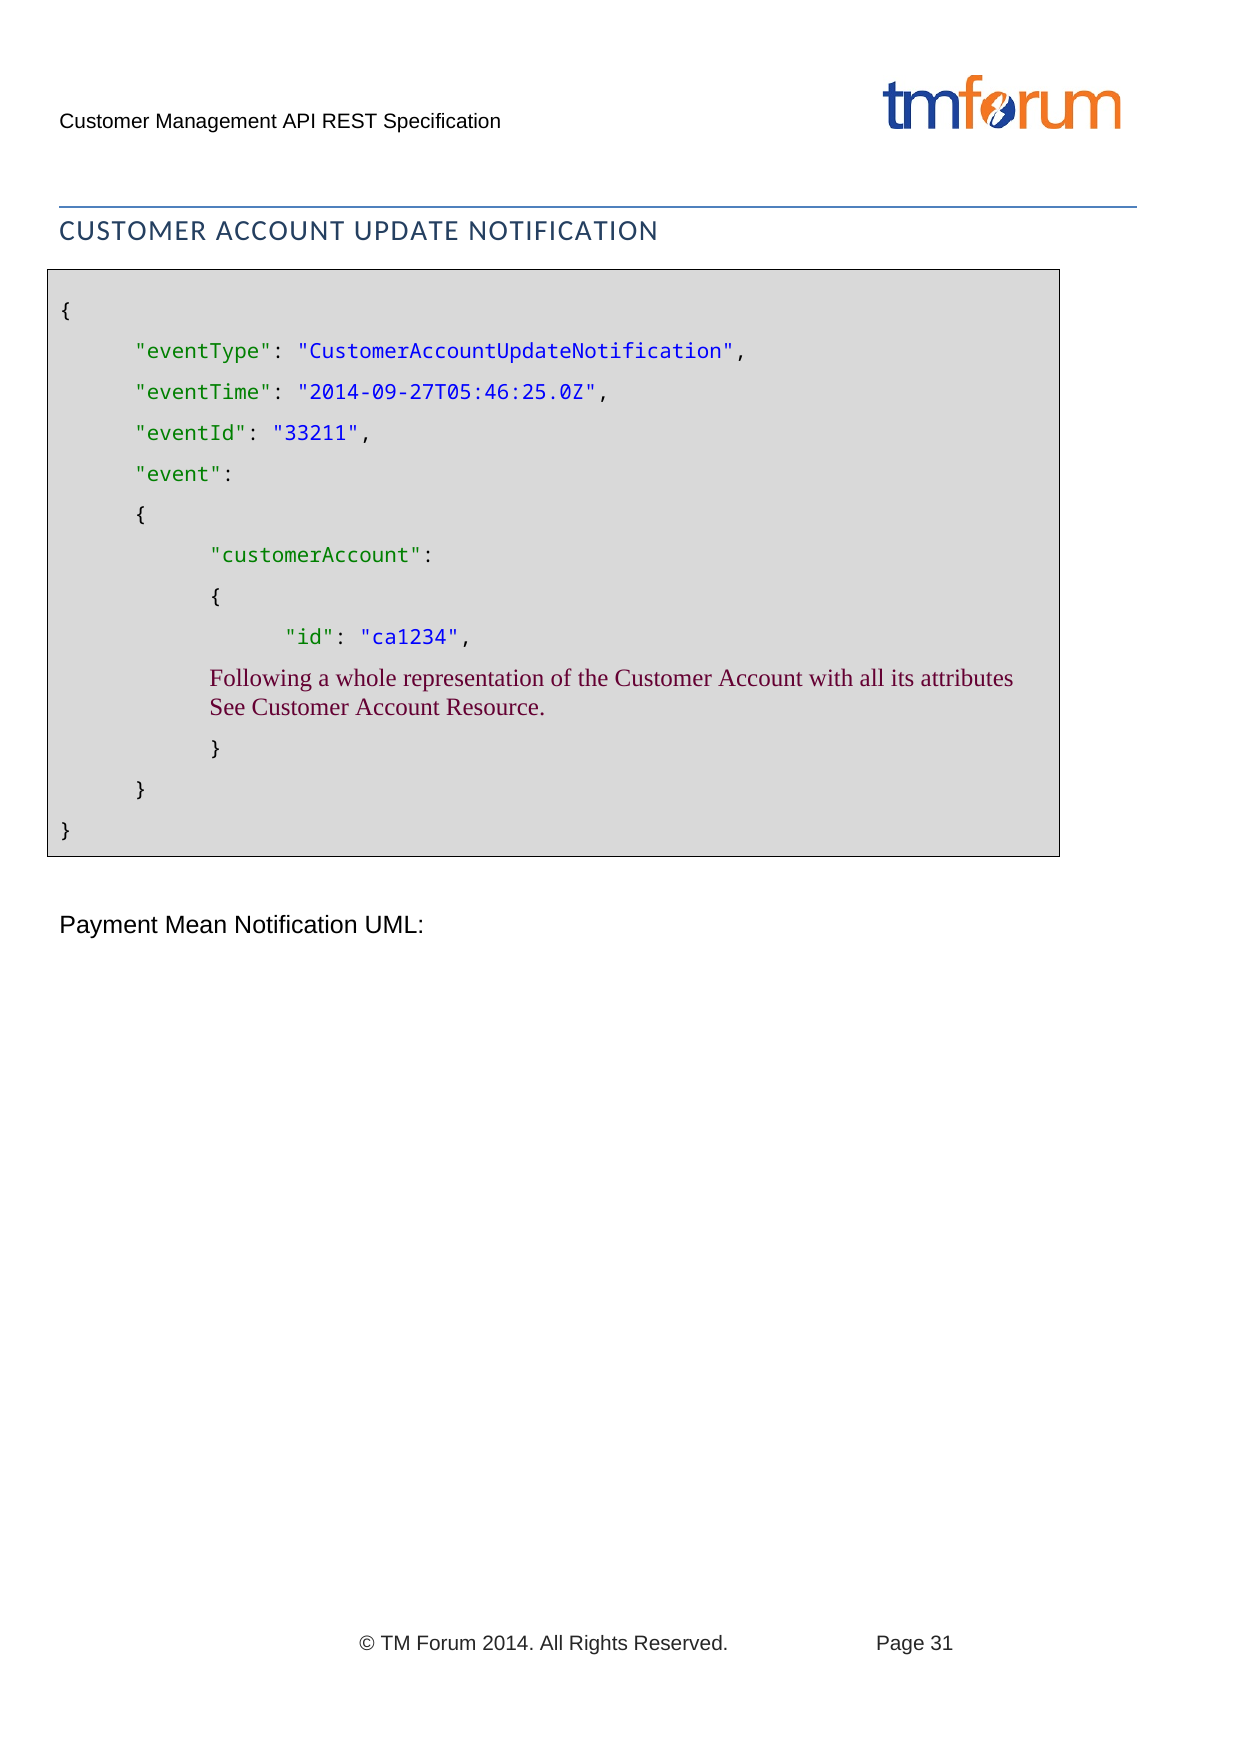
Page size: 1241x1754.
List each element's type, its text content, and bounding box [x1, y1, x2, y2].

picture [882, 75, 1121, 129]
text Payment Mean Notification UML: [59, 911, 1137, 939]
table_header { "eventType": "CustomerAccountUpdateNotification", "eventTime": "2014-09-27T05:46:25.0Z", "eventId": "33211", "event": { "customerAccount": { "id": "ca1234", Following a whole representation of the Customer Account with all its attributes See Customer Account Resource. } } } [48, 270, 1059, 856]
subtitle Customer Account Update Notification [59, 208, 1137, 247]
